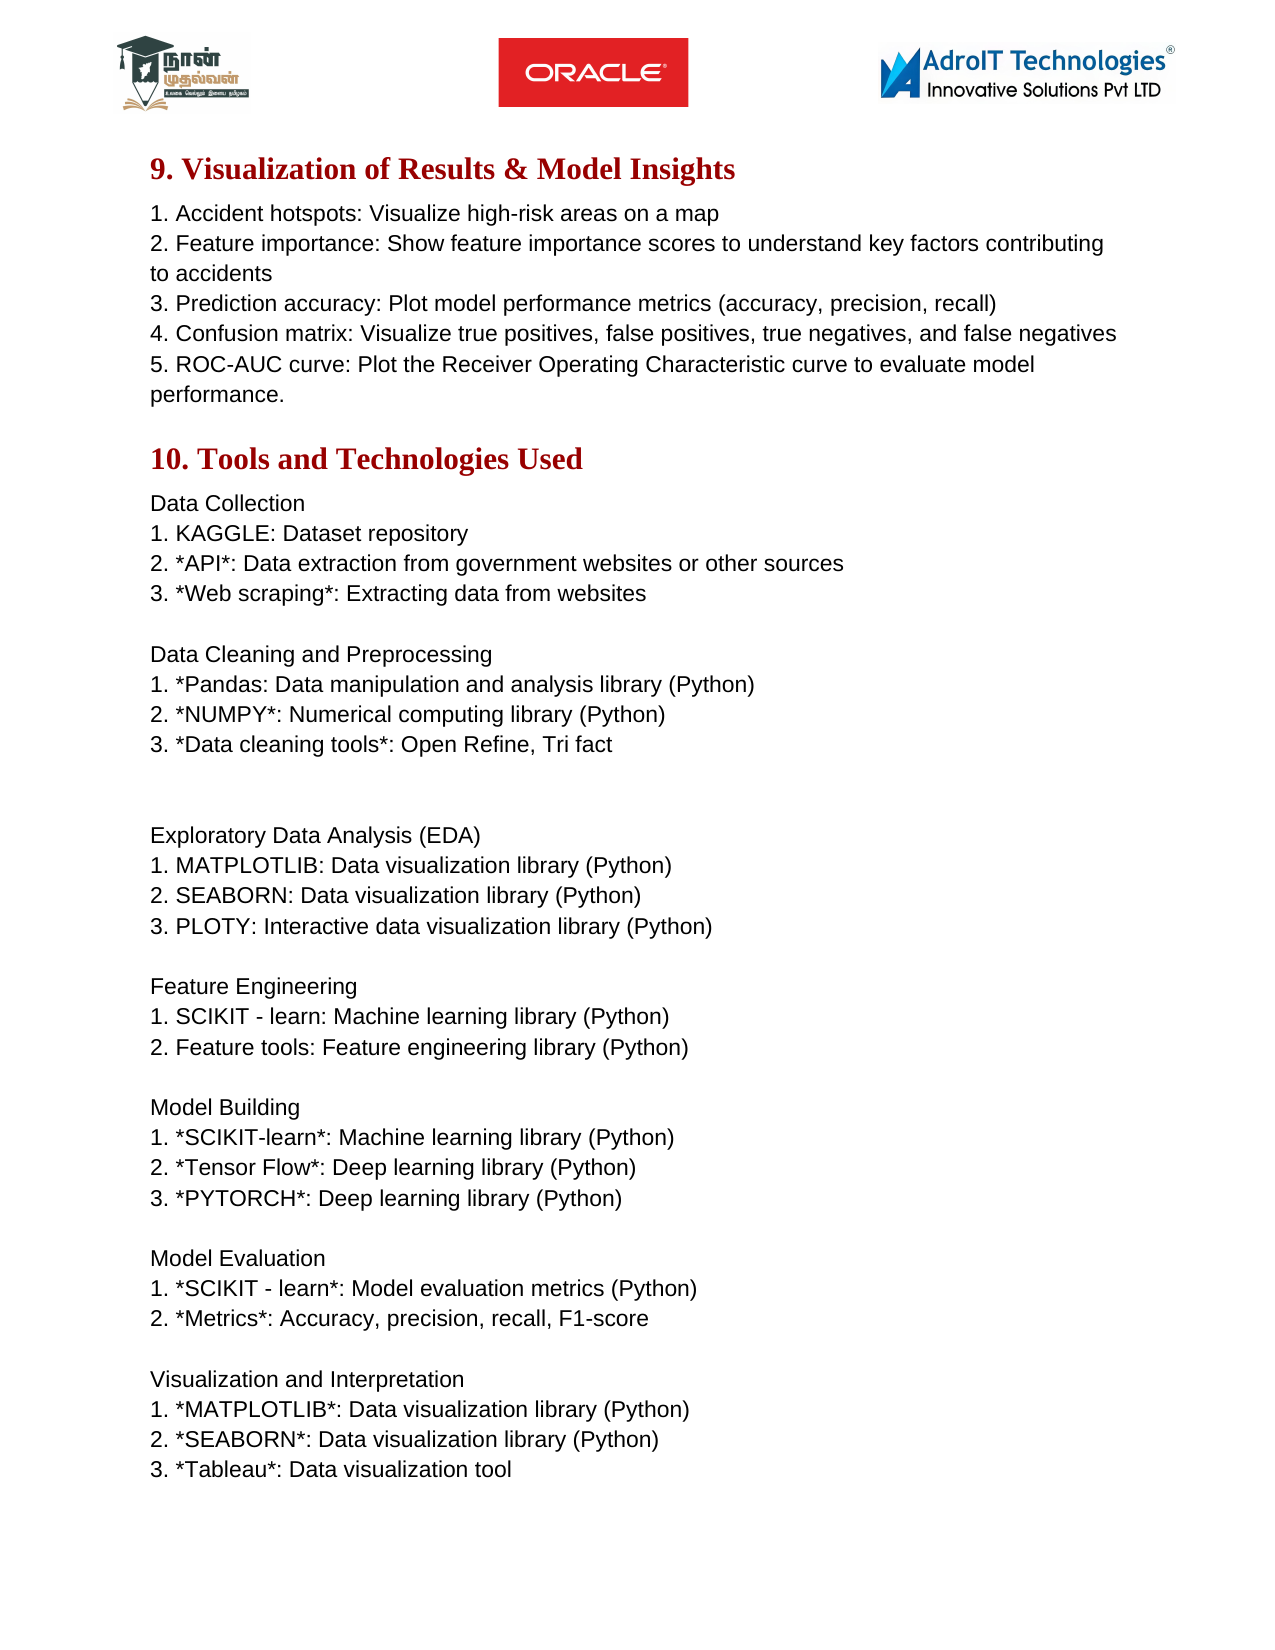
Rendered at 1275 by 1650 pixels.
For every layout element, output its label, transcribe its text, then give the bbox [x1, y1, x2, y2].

text 3. PLOTY: Interactive data visualization library (Python) [150, 913, 1125, 939]
text 1. *MATPLOTLIB*: Data visualization library (Python) [150, 1396, 1125, 1422]
text Model Evaluation [150, 1245, 1125, 1271]
text 2. *Metrics*: Accuracy, precision, recall, F1-score [150, 1305, 1125, 1332]
text Visualization and Interpretation [150, 1366, 1125, 1392]
text Data Cleaning and Preprocessing [150, 641, 1125, 667]
text 3. *Tableau*: Data visualization tool [150, 1456, 1125, 1483]
text Feature Engineering [150, 973, 1125, 999]
text Exploratory Data Analysis (EDA) [150, 822, 1125, 848]
text Data Collection [150, 490, 1125, 516]
text 1. SCIKIT - learn: Machine learning library (Python) [150, 1003, 1125, 1030]
text 2. SEABORN: Data visualization library (Python) [150, 882, 1125, 909]
text 2. *API*: Data extraction from government websites or other sources [150, 550, 1125, 577]
text 1. KAGGLE: Dataset repository [150, 520, 1125, 546]
text 2. Feature importance: Show feature importance scores to understand key factors contributing to accidents [150, 230, 1125, 286]
text 3. *Web scraping*: Extracting data from websites [150, 580, 1125, 607]
text 1. MATPLOTLIB: Data visualization library (Python) [150, 852, 1125, 879]
subtitle 9. Visualization of Results & Model Insights [150, 150, 1125, 186]
text 5. ROC-AUC curve: Plot the Receiver Operating Characteristic curve to evaluate model performance. [150, 351, 1125, 407]
text Model Building [150, 1094, 1125, 1120]
text 4. Confusion matrix: Visualize true positives, false positives, true negatives, and false negatives [150, 320, 1125, 347]
text 3. Prediction accuracy: Plot model performance metrics (accuracy, precision, recall) [150, 290, 1125, 317]
text 2. Feature tools: Feature engineering library (Python) [150, 1033, 1125, 1060]
text 1. *SCIKIT-learn*: Machine learning library (Python) [150, 1124, 1125, 1151]
text 2. *NUMPY*: Numerical computing library (Python) [150, 701, 1125, 728]
text 1. *SCIKIT - learn*: Model evaluation metrics (Python) [150, 1275, 1125, 1302]
text 1. Accident hotspots: Visualize high-risk areas on a map [150, 199, 1125, 226]
text 2. *Tensor Flow*: Deep learning library (Python) [150, 1154, 1125, 1181]
text 3. *Data cleaning tools*: Open Refine, Tri fact [150, 731, 1125, 758]
picture [112, 32, 251, 114]
text 3. *PYTORCH*: Deep learning library (Python) [150, 1184, 1125, 1211]
text 2. *SEABORN*: Data visualization library (Python) [150, 1426, 1125, 1453]
subtitle 10. Tools and Technologies Used [150, 440, 1125, 476]
picture [878, 42, 1177, 104]
picture [498, 38, 689, 107]
text 1. *Pandas: Data manipulation and analysis library (Python) [150, 671, 1125, 697]
